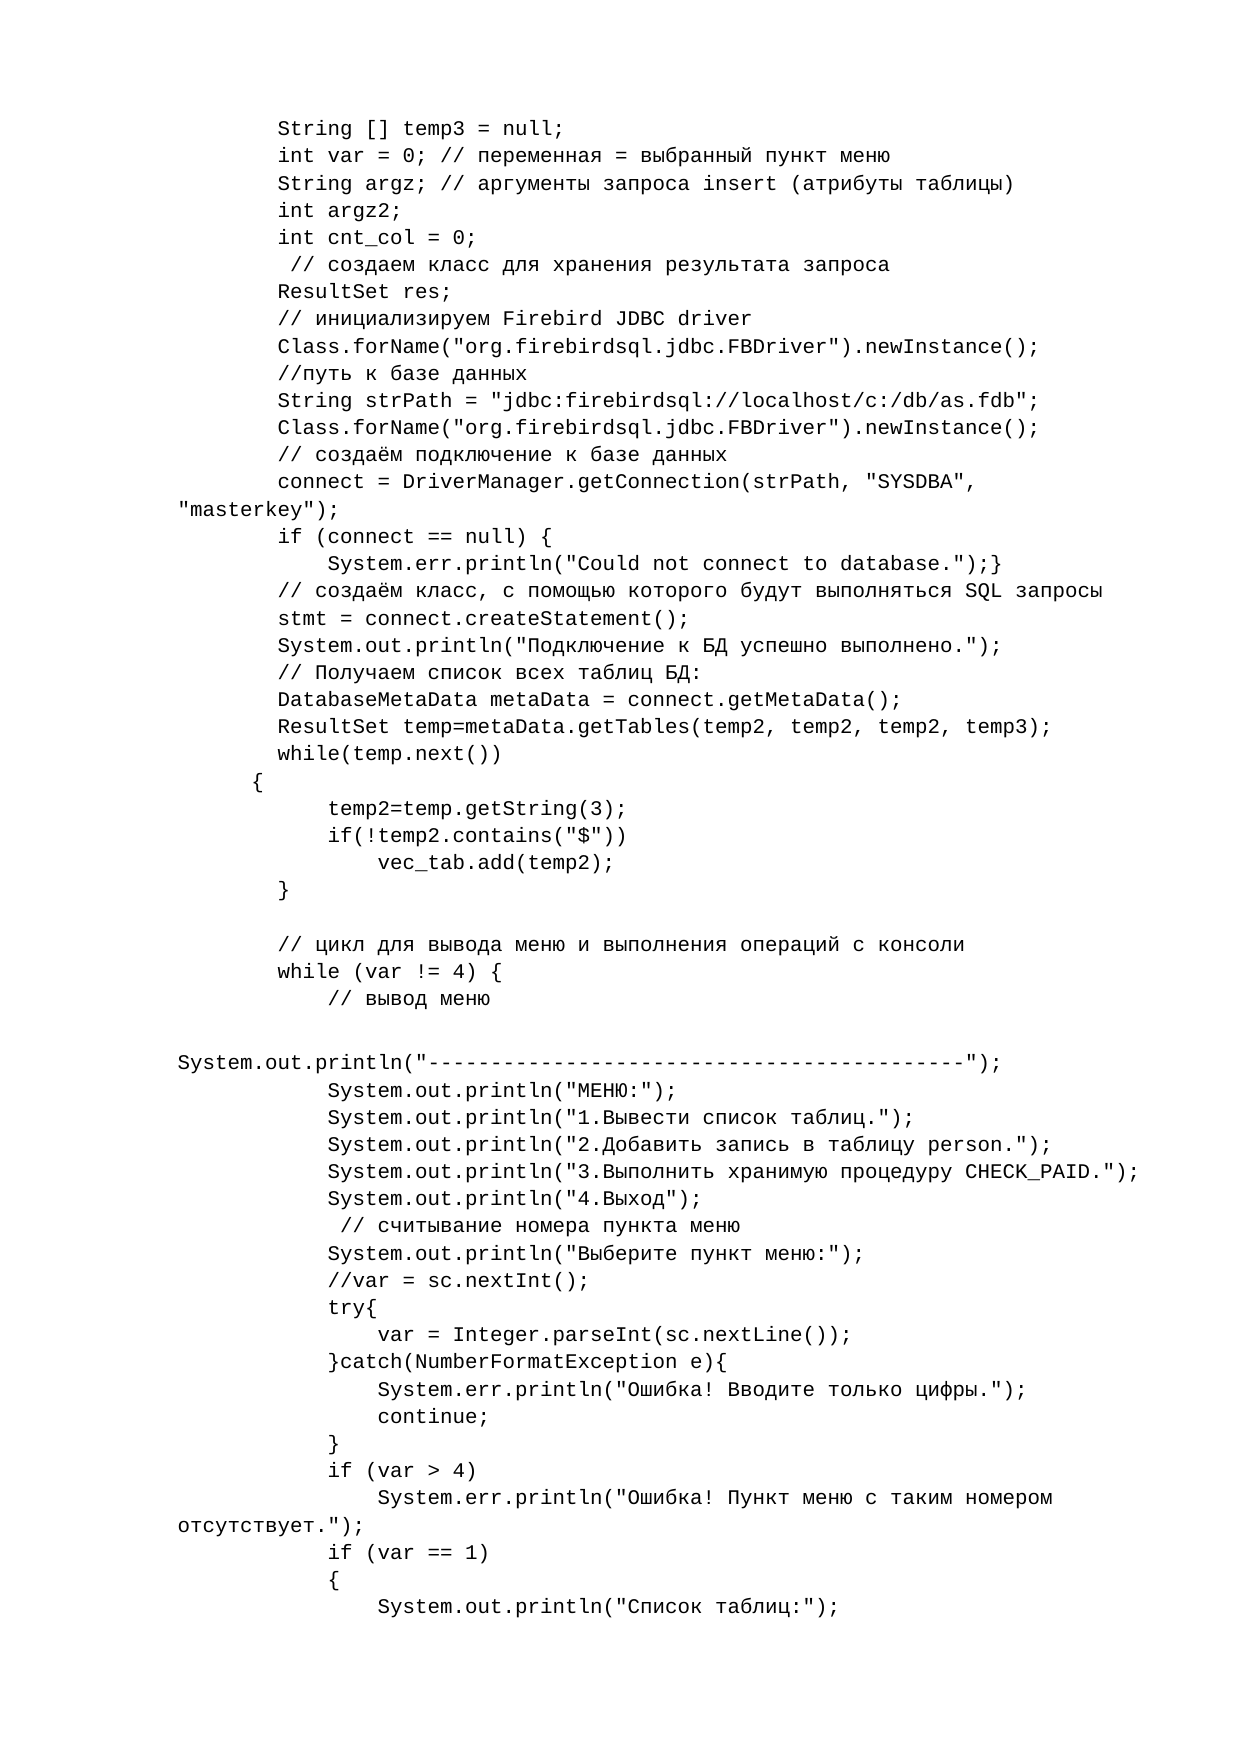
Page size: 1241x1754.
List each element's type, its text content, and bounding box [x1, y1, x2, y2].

text // цикл для вывода меню и выполнения операций с консоли [177, 934, 1152, 957]
text int argz2; [177, 200, 1152, 223]
text if (var == 1) [177, 1542, 1152, 1565]
text // вывод меню [177, 988, 1152, 1012]
text //var = sc.nextInt(); [177, 1270, 1152, 1293]
text try{ [177, 1297, 1152, 1321]
text var = Integer.parseInt(sc.nextLine()); [177, 1324, 1152, 1348]
text String argz; // аргументы запроса insert (атрибуты таблицы) [177, 172, 1152, 196]
text System.err.println("Ошибка! Вводите только цифры."); [177, 1379, 1152, 1402]
text int cnt_col = 0; [177, 227, 1152, 251]
text // Получаем список всех таблиц БД: [177, 662, 1152, 686]
text // создаём подключение к базе данных [177, 444, 1152, 468]
text } [177, 1433, 1152, 1457]
text }catch(NumberFormatException e){ [177, 1351, 1152, 1375]
text vec_tab.add(temp2); [177, 852, 1152, 876]
text System.out.println("Выберите пункт меню:"); [177, 1243, 1152, 1266]
text Class.forName("org.firebirdsql.jdbc.FBDriver").newInstance(); [177, 417, 1152, 441]
text { [177, 771, 1152, 794]
text String [] temp3 = null; [177, 118, 1152, 142]
text ResultSet res; [177, 281, 1152, 305]
text DatabaseMetaData metaData = connect.getMetaData(); [177, 689, 1152, 713]
text // инициализируем Firebird JDBC driver [177, 308, 1152, 332]
text System.out.println("Список таблиц:"); [177, 1596, 1152, 1620]
text System.out.println("-------------------------------------------"); [177, 1015, 1152, 1076]
text temp2=temp.getString(3); [177, 798, 1152, 821]
text System.err.println("Ошибка! Пункт меню с таким номером отсутствует."); [177, 1487, 1152, 1538]
text while (var != 4) { [177, 961, 1152, 984]
text System.out.println("4.Выход"); [177, 1188, 1152, 1212]
text continue; [177, 1406, 1152, 1429]
text while(temp.next()) [177, 743, 1152, 767]
text } [177, 879, 1152, 903]
text connect = DriverManager.getConnection(strPath, "SYSDBA", "masterkey"); [177, 472, 1152, 522]
text System.out.println("Подключение к БД успешно выполнено."); [177, 635, 1152, 658]
text System.err.println("Could not connect to database.");} [177, 553, 1152, 577]
text // создаём класс, с помощью которого будут выполняться SQL запросы [177, 580, 1152, 604]
text stmt = connect.createStatement(); [177, 607, 1152, 631]
text String strPath = "jdbc:firebirdsql://localhost/c:/db/as.fdb"; [177, 390, 1152, 414]
text int var = 0; // переменная = выбранный пункт меню [177, 145, 1152, 169]
text // создаем класс для хранения результата запроса [177, 254, 1152, 278]
text Class.forName("org.firebirdsql.jdbc.FBDriver").newInstance(); [177, 336, 1152, 359]
text //путь к базе данных [177, 363, 1152, 386]
text if (connect == null) { [177, 526, 1152, 549]
text if (var > 4) [177, 1460, 1152, 1484]
text System.out.println("МЕНЮ:"); [177, 1079, 1152, 1103]
text { [177, 1569, 1152, 1593]
text System.out.println("3.Выполнить хранимую процедуру CHECK_PAID."); [177, 1161, 1152, 1185]
text ResultSet temp=metaData.getTables(temp2, temp2, temp2, temp3); [177, 716, 1152, 740]
text if(!temp2.contains("$")) [177, 825, 1152, 849]
text System.out.println("2.Добавить запись в таблицу person."); [177, 1134, 1152, 1158]
text // считывание номера пункта меню [177, 1216, 1152, 1239]
text System.out.println("1.Вывести список таблиц."); [177, 1107, 1152, 1130]
